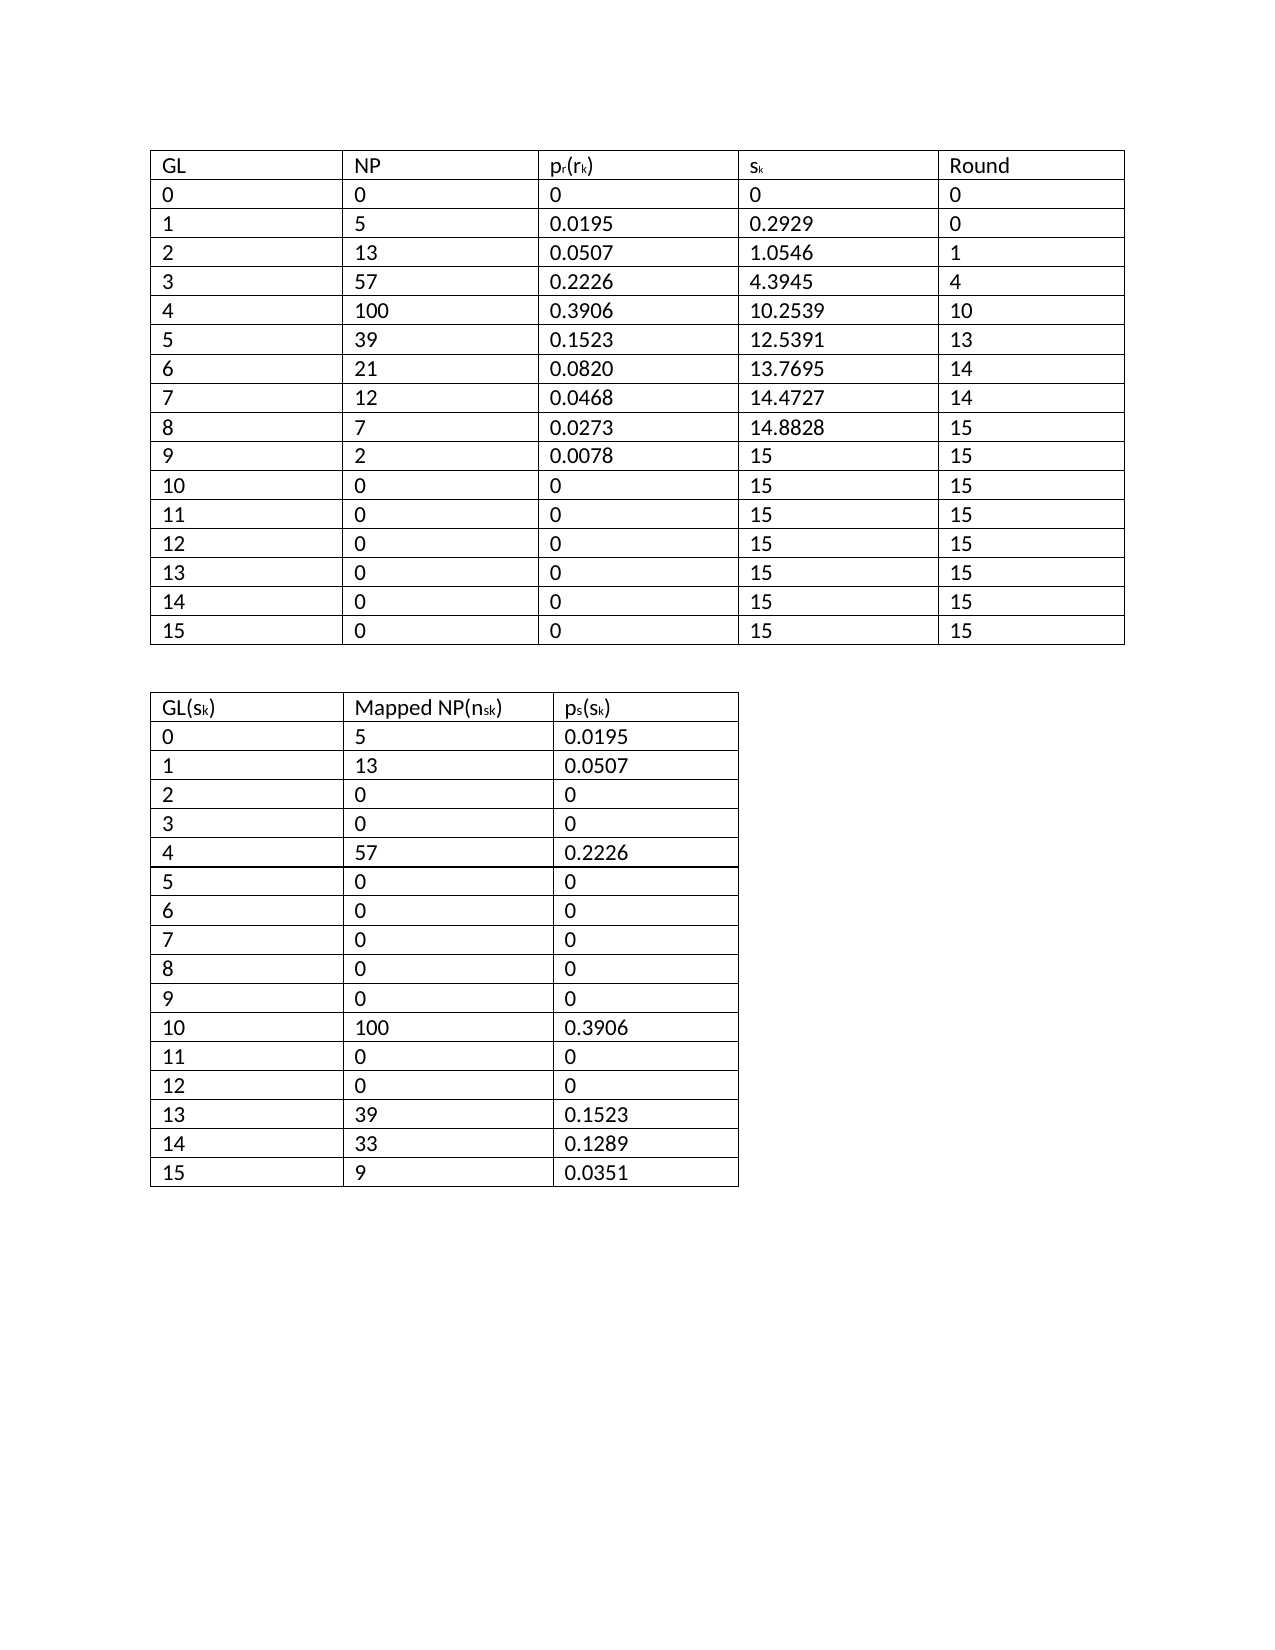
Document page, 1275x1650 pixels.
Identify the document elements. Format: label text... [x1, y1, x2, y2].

table_cell 0 [939, 209, 1124, 237]
table_cell 39 [343, 325, 538, 353]
table_header sk [739, 151, 938, 179]
table_cell 13 [344, 751, 553, 779]
table_cell 4 [151, 296, 342, 324]
table_cell 12 [151, 1071, 343, 1099]
table_cell 0 [539, 616, 738, 644]
table_cell 8 [151, 413, 342, 441]
table_cell 15 [739, 558, 938, 586]
table_cell 0 [554, 955, 738, 983]
table_cell 0.2226 [539, 267, 738, 295]
table_cell 15 [939, 529, 1124, 557]
table_cell 15 [939, 471, 1124, 499]
table_cell 0.1523 [554, 1100, 738, 1128]
table_cell 0 [554, 926, 738, 953]
table_cell 0.1523 [539, 325, 738, 353]
table_cell 15 [939, 616, 1124, 644]
table_cell 15 [739, 616, 938, 644]
table_cell 15 [739, 442, 938, 470]
table_cell 0.0820 [539, 355, 738, 382]
table_cell 5 [151, 868, 343, 895]
table_cell 2 [343, 442, 538, 470]
table_cell 0 [343, 471, 538, 499]
table_cell 0.2929 [739, 209, 938, 237]
table_cell 0.3906 [539, 296, 738, 324]
table_cell 0 [343, 616, 538, 644]
table_cell 15 [939, 587, 1124, 615]
table_cell 0 [344, 926, 553, 953]
table_cell 0 [343, 500, 538, 528]
table_cell 100 [343, 296, 538, 324]
table_header NP [343, 151, 538, 179]
table_cell 0 [344, 780, 553, 808]
table_cell 15 [151, 1158, 343, 1186]
table_cell 0 [344, 896, 553, 924]
table_cell 12.5391 [739, 325, 938, 353]
table_cell 11 [151, 1042, 343, 1070]
table_cell 0 [554, 780, 738, 808]
table_cell 5 [343, 209, 538, 237]
table_cell 15 [739, 529, 938, 557]
table_cell 0.3906 [554, 1013, 738, 1041]
table_cell 0 [343, 529, 538, 557]
table_cell 0.2226 [554, 838, 738, 866]
table_cell 0 [344, 809, 553, 837]
table_cell 10 [939, 296, 1124, 324]
table_cell 100 [344, 1013, 553, 1041]
table_cell 2 [151, 780, 343, 808]
table_header Round [939, 151, 1124, 179]
table_cell 21 [343, 355, 538, 382]
table_cell 8 [151, 955, 343, 983]
table_cell 0 [343, 180, 538, 208]
table_cell 0.0195 [539, 209, 738, 237]
table_cell 0 [344, 1042, 553, 1070]
table_cell 14 [151, 1129, 343, 1157]
table_cell 0 [539, 500, 738, 528]
table_cell 1 [939, 238, 1124, 266]
table_cell 5 [151, 325, 342, 353]
table_cell 0 [344, 955, 553, 983]
table_cell 14.8828 [739, 413, 938, 441]
table_cell 13.7695 [739, 355, 938, 382]
table_cell 9 [151, 984, 343, 1012]
table_cell 0 [344, 868, 553, 895]
table_cell 0 [539, 471, 738, 499]
table_cell 0.0273 [539, 413, 738, 441]
table_cell 1 [151, 209, 342, 237]
table_cell 0 [554, 896, 738, 924]
table_cell 0.0195 [554, 722, 738, 750]
table_cell 7 [151, 384, 342, 412]
table_cell 0 [554, 1042, 738, 1070]
table_cell 12 [151, 529, 342, 557]
table_cell 0.0507 [539, 238, 738, 266]
table_cell 57 [343, 267, 538, 295]
table_cell 12 [343, 384, 538, 412]
table_cell 33 [344, 1129, 553, 1157]
table_cell 0 [151, 722, 343, 750]
table_cell 2 [151, 238, 342, 266]
table_cell 15 [939, 558, 1124, 586]
table_cell 0 [539, 558, 738, 586]
table_cell 15 [739, 587, 938, 615]
table_cell 0 [554, 1071, 738, 1099]
table_cell 15 [739, 471, 938, 499]
table_cell 0 [344, 1071, 553, 1099]
table_cell 15 [939, 442, 1124, 470]
table_cell 0 [939, 180, 1124, 208]
table_cell 6 [151, 355, 342, 382]
table_cell 15 [151, 616, 342, 644]
table_cell 0 [539, 587, 738, 615]
table_cell 15 [739, 500, 938, 528]
table_cell 13 [151, 558, 342, 586]
table_header ps(sk) [554, 693, 738, 721]
table_cell 15 [939, 500, 1124, 528]
table_cell 1 [151, 751, 343, 779]
table_cell 14 [151, 587, 342, 615]
table_cell 7 [151, 926, 343, 953]
table_cell 3 [151, 809, 343, 837]
table_cell 0.0351 [554, 1158, 738, 1186]
table_cell 0.0507 [554, 751, 738, 779]
table_cell 13 [151, 1100, 343, 1128]
table_cell 14 [939, 384, 1124, 412]
table_cell 39 [344, 1100, 553, 1128]
table_cell 0.0078 [539, 442, 738, 470]
table_cell 14 [939, 355, 1124, 382]
table_cell 7 [343, 413, 538, 441]
table_cell 5 [344, 722, 553, 750]
table_cell 15 [939, 413, 1124, 441]
table_cell 13 [939, 325, 1124, 353]
table_cell 0 [554, 868, 738, 895]
table_cell 10.2539 [739, 296, 938, 324]
table_cell 0 [344, 984, 553, 1012]
table_header GL(sk) [151, 693, 343, 721]
table_cell 0 [151, 180, 342, 208]
table_cell 11 [151, 500, 342, 528]
table_cell 0 [739, 180, 938, 208]
table_header Mapped NP(nsk) [344, 693, 553, 721]
table_header GL [151, 151, 342, 179]
table_cell 6 [151, 896, 343, 924]
table_cell 0 [554, 809, 738, 837]
table_cell 0 [343, 587, 538, 615]
table_cell 0 [539, 180, 738, 208]
table_cell 3 [151, 267, 342, 295]
table_cell 9 [344, 1158, 553, 1186]
table_cell 13 [343, 238, 538, 266]
table_cell 0.0468 [539, 384, 738, 412]
table_cell 4.3945 [739, 267, 938, 295]
table_header pr(rk) [539, 151, 738, 179]
table_cell 0 [539, 529, 738, 557]
table_cell 0 [343, 558, 538, 586]
table_cell 0.1289 [554, 1129, 738, 1157]
table_cell 1.0546 [739, 238, 938, 266]
table_cell 4 [939, 267, 1124, 295]
table_cell 57 [344, 838, 553, 866]
table_cell 4 [151, 838, 343, 866]
table_cell 9 [151, 442, 342, 470]
table_cell 10 [151, 1013, 343, 1041]
table_cell 0 [554, 984, 738, 1012]
table_cell 14.4727 [739, 384, 938, 412]
table_cell 10 [151, 471, 342, 499]
